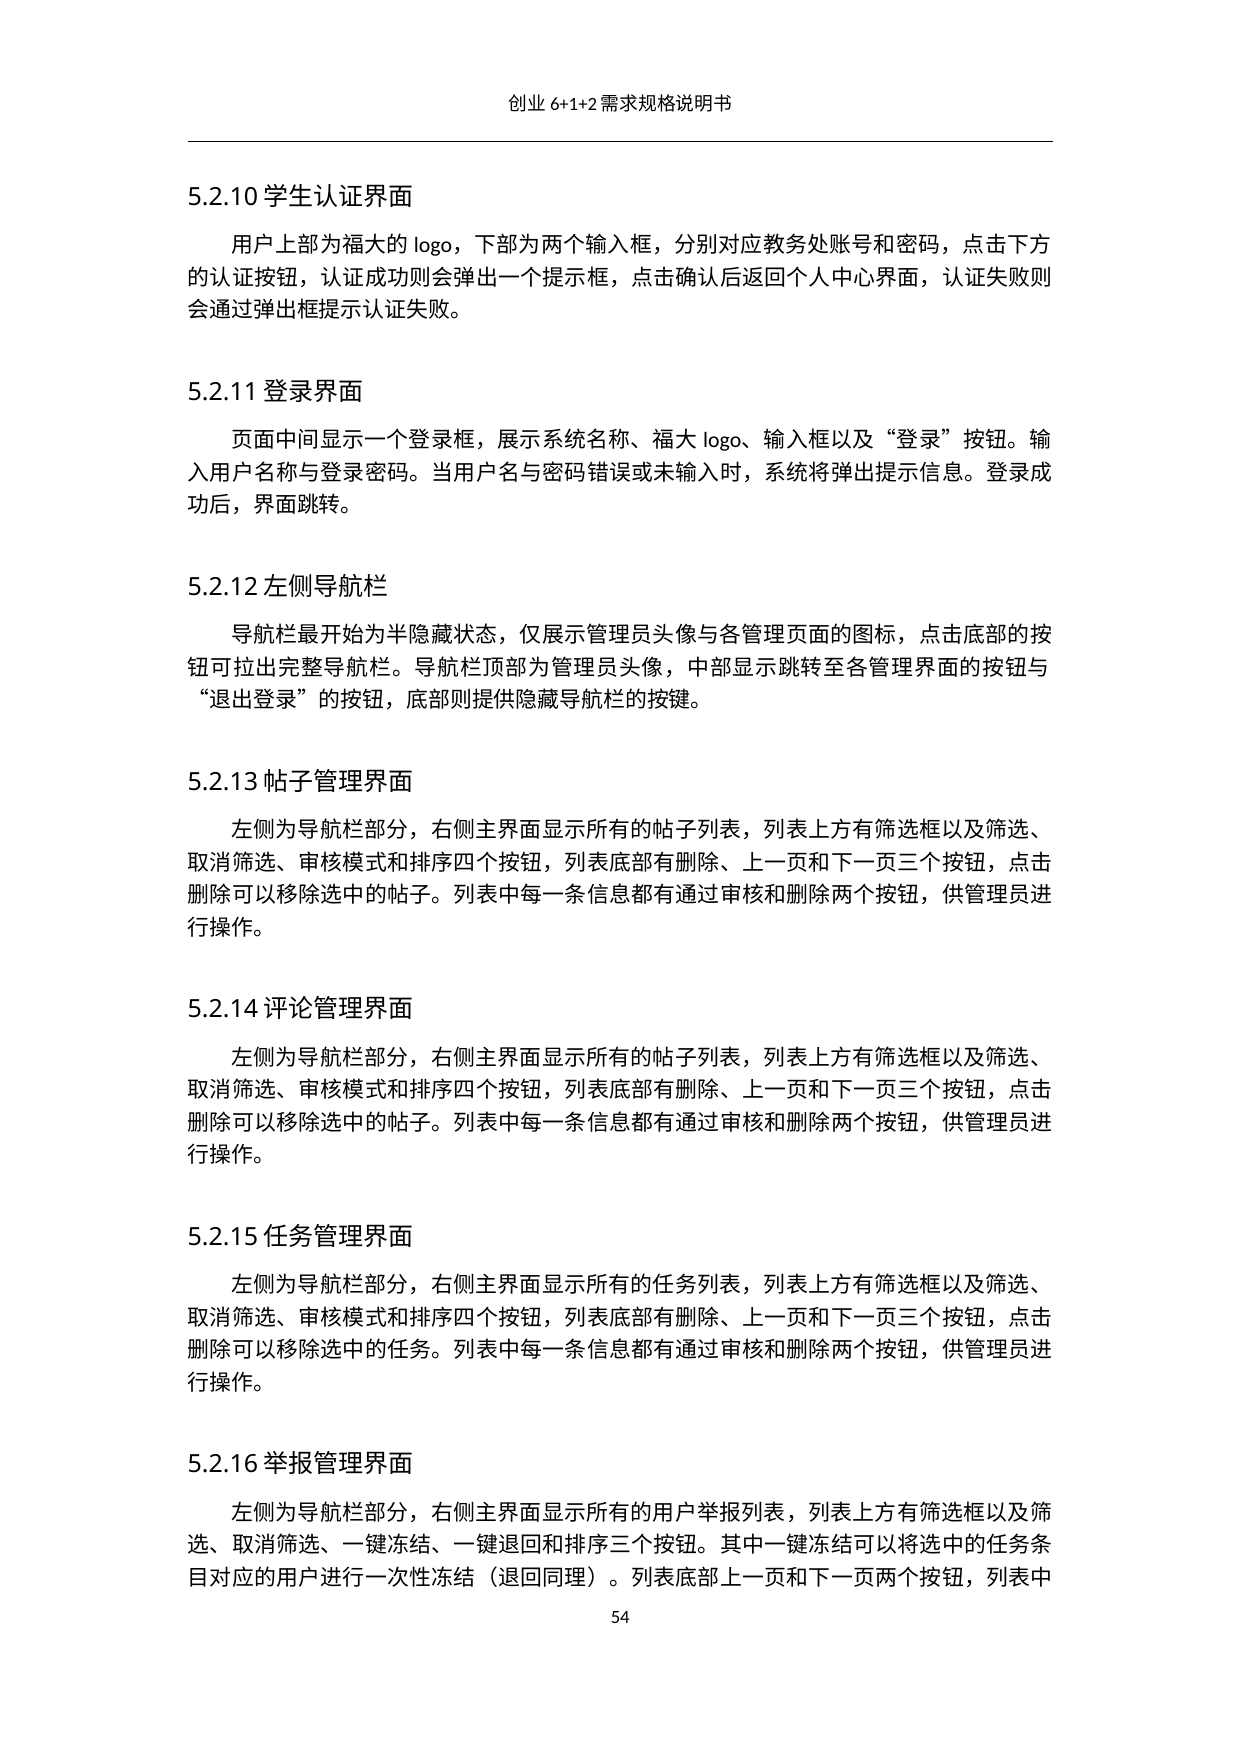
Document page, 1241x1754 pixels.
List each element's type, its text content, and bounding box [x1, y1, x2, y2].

text 左侧为导航栏部分，右侧主界面显示所有的帖子列表，列表上方有筛选框以及筛选、取消筛选、审核模式和排序四个按钮，列表底部有删除、上一页和下一页三个按钮，点击删除可以移除选中的帖子。列表中每一条信息都有通过审核和删除两个按钮，供管理员进行操作。 [187, 812, 1053, 942]
text 5.2.14评论管理界面 [187, 974, 1053, 1039]
text 5.2.11登录界面 [187, 357, 1053, 422]
text 5.2.15任务管理界面 [187, 1202, 1053, 1267]
text 5.2.10学生认证界面 [187, 162, 1053, 227]
text 导航栏最开始为半隐藏状态，仅展示管理员头像与各管理页面的图标，点击底部的按钮可拉出完整导航栏。导航栏顶部为管理员头像，中部显示跳转至各管理界面的按钮与“退出登录”的按钮，底部则提供隐藏导航栏的按键。 [187, 617, 1053, 714]
text 页面中间显示一个登录框，展示系统名称、福大logo、输入框以及“登录”按钮。输入用户名称与登录密码。当用户名与密码错误或未输入时，系统将弹出提示信息。登录成功后，界面跳转。 [187, 422, 1053, 519]
text 左侧为导航栏部分，右侧主界面显示所有的帖子列表，列表上方有筛选框以及筛选、取消筛选、审核模式和排序四个按钮，列表底部有删除、上一页和下一页三个按钮，点击删除可以移除选中的帖子。列表中每一条信息都有通过审核和删除两个按钮，供管理员进行操作。 [187, 1039, 1053, 1169]
text 5.2.12左侧导航栏 [187, 552, 1053, 617]
text 5.2.16举报管理界面 [187, 1429, 1053, 1494]
text 左侧为导航栏部分，右侧主界面显示所有的任务列表，列表上方有筛选框以及筛选、取消筛选、审核模式和排序四个按钮，列表底部有删除、上一页和下一页三个按钮，点击删除可以移除选中的任务。列表中每一条信息都有通过审核和删除两个按钮，供管理员进行操作。 [187, 1267, 1053, 1397]
text 5.2.13帖子管理界面 [187, 747, 1053, 812]
text 用户上部为福大的logo，下部为两个输入框，分别对应教务处账号和密码，点击下方的认证按钮，认证成功则会弹出一个提示框，点击确认后返回个人中心界面，认证失败则会通过弹出框提示认证失败。 [187, 227, 1053, 324]
